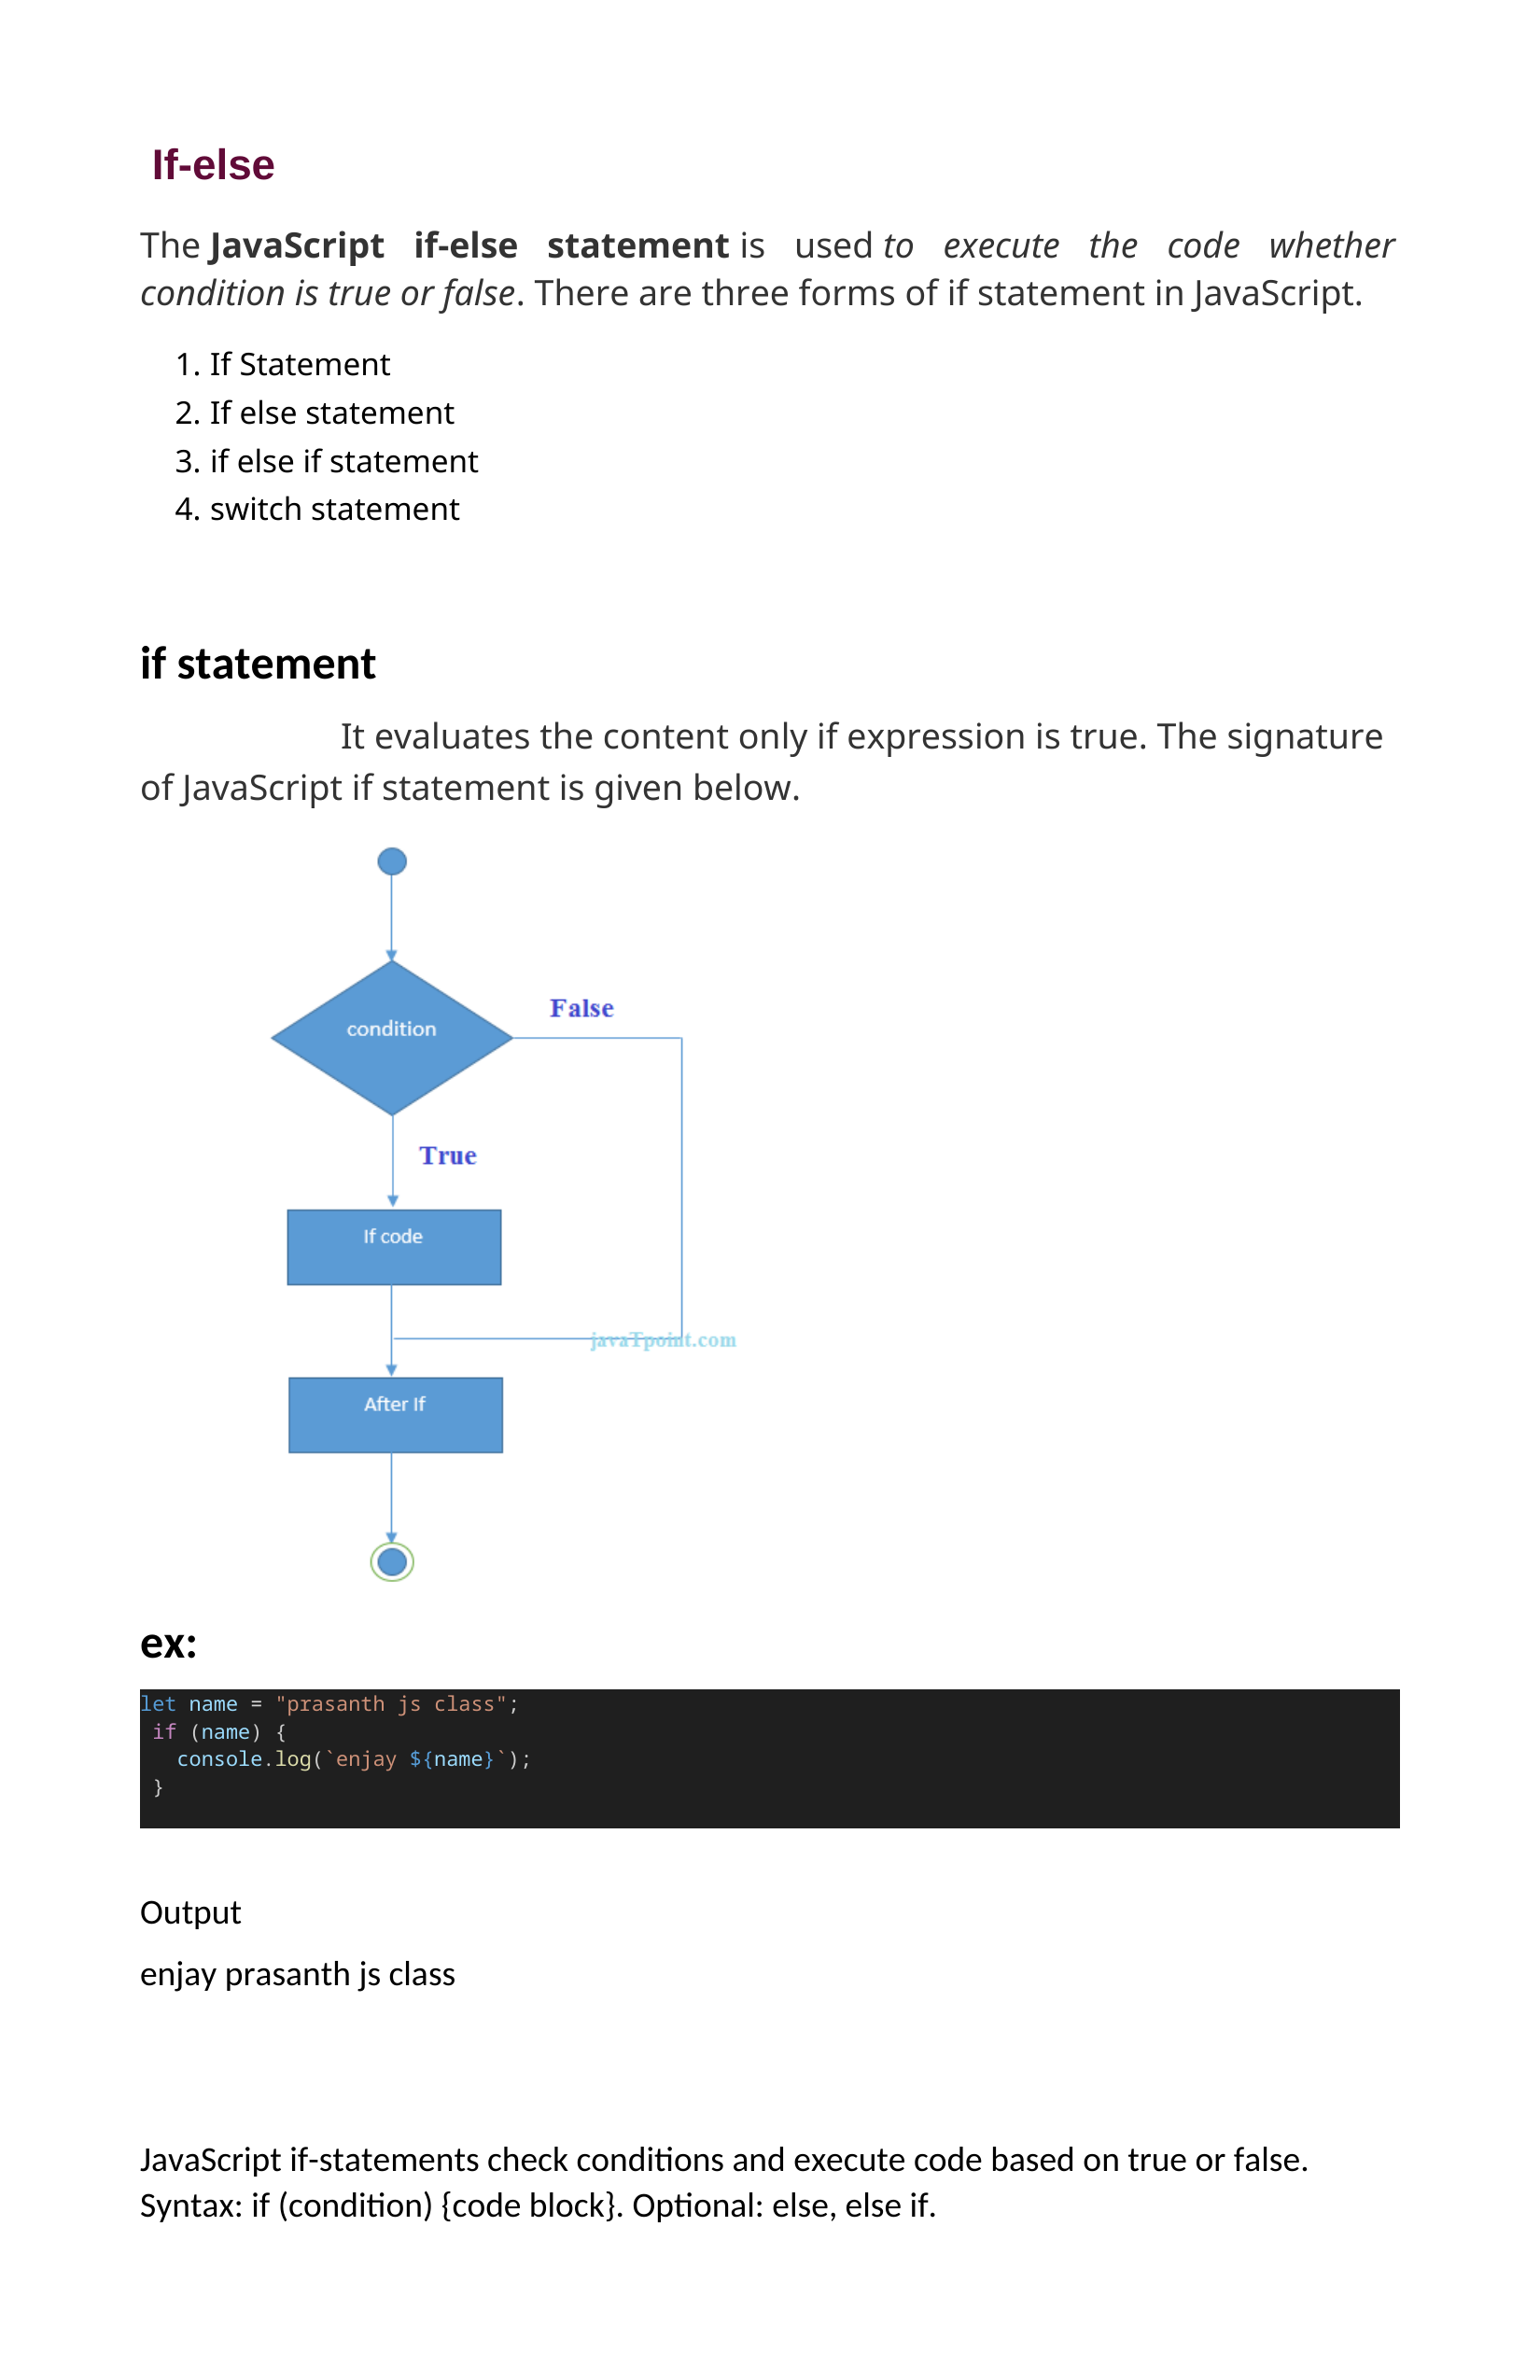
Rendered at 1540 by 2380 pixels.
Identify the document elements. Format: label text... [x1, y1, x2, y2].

list If Statement [175, 343, 1400, 385]
text It evaluates the content only if expression is true. The signature of JavaScript if statement is given below. [140, 711, 1400, 810]
picture [140, 829, 782, 1595]
text if (name) { [140, 1717, 1400, 1744]
list If else statement [175, 391, 1400, 433]
text Output [140, 1890, 1400, 1933]
text enjay prasanth js class [140, 1952, 1400, 1995]
text ex: [140, 1612, 1400, 1669]
text The JavaScript if-else statement is used to execute the code whether condition is true or false. There are three forms of if statement in JavaScript. [140, 220, 1400, 315]
list if else if statement [175, 440, 1400, 482]
list switch statement [175, 487, 1400, 530]
text If-else [140, 140, 1400, 189]
text let name = "prasanth js class"; [140, 1689, 1400, 1717]
text if statement [140, 634, 1400, 691]
text console.log(`enjay ${name}`); [140, 1744, 1400, 1772]
text } [140, 1772, 1400, 1800]
text JavaScript if-statements check conditions and execute code based on true or false. Syntax: if (condition) {code block}. Optional: else, else if. [140, 2136, 1400, 2226]
